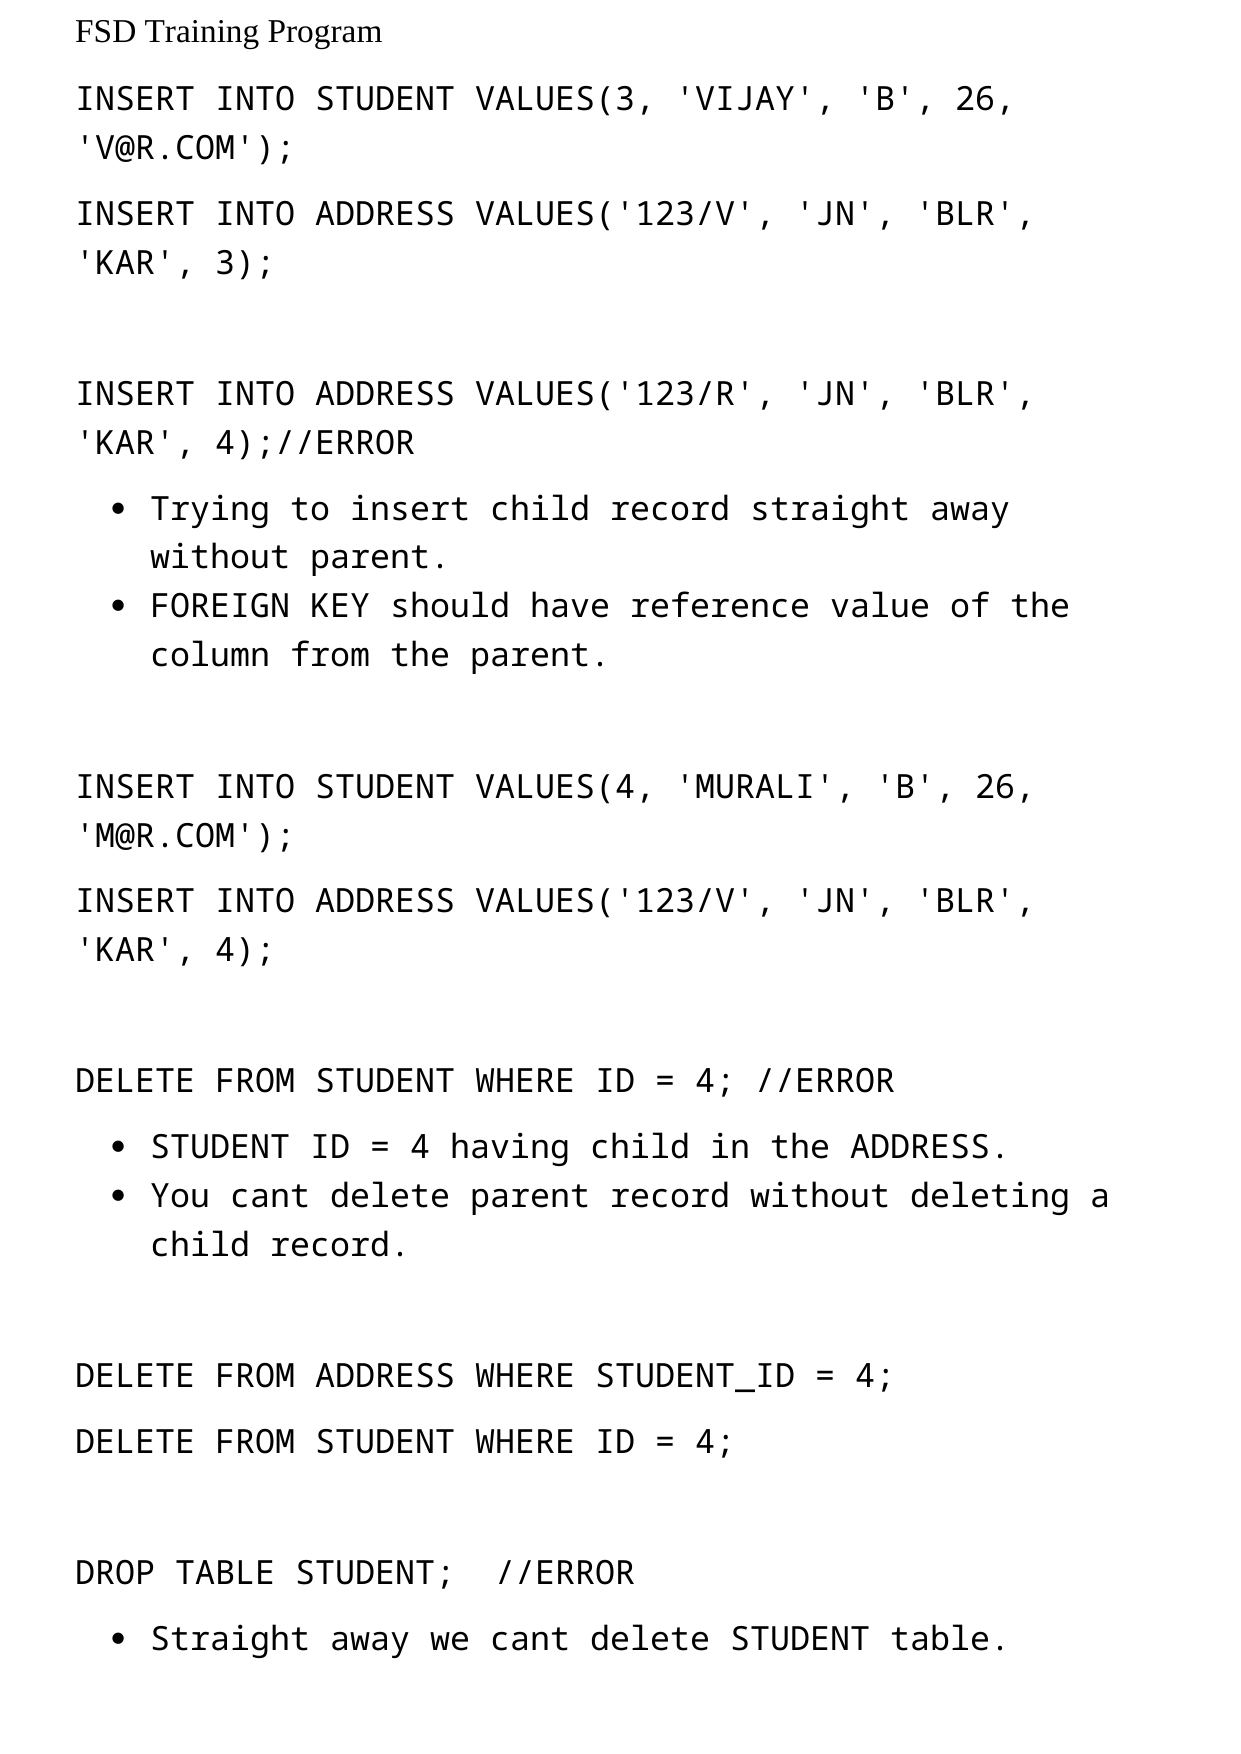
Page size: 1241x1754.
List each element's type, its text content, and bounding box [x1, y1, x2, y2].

text DELETE FROM STUDENT WHERE ID = 4; [75, 1418, 1165, 1463]
list You cant delete parent record without deleting a child record. [112, 1172, 1165, 1266]
text INSERT INTO ADDRESS VALUES('123/R', 'JN', 'BLR', 'KAR', 4);//ERROR [75, 370, 1165, 464]
text DROP TABLE STUDENT; //ERROR [75, 1549, 1165, 1594]
list Trying to insert child record straight away without parent. [112, 484, 1165, 579]
text INSERT INTO STUDENT VALUES(3, 'VIJAY', 'B', 26, 'V@R.COM'); [75, 75, 1165, 169]
list STUDENT ID = 4 having child in the ADDRESS. [112, 1123, 1165, 1168]
list FOREIGN KEY should have reference value of the column from the parent. [112, 582, 1165, 677]
text INSERT INTO STUDENT VALUES(4, 'MURALI', 'B', 26, 'M@R.COM'); [75, 762, 1165, 857]
list Straight away we cant delete STUDENT table. [112, 1614, 1165, 1660]
text INSERT INTO ADDRESS VALUES('123/V', 'JN', 'BLR', 'KAR', 4); [75, 877, 1165, 971]
text INSERT INTO ADDRESS VALUES('123/V', 'JN', 'BLR', 'KAR', 3); [75, 189, 1165, 284]
text DELETE FROM STUDENT WHERE ID = 4; //ERROR [75, 1057, 1165, 1103]
text DELETE FROM ADDRESS WHERE STUDENT_ID = 4; [75, 1352, 1165, 1397]
